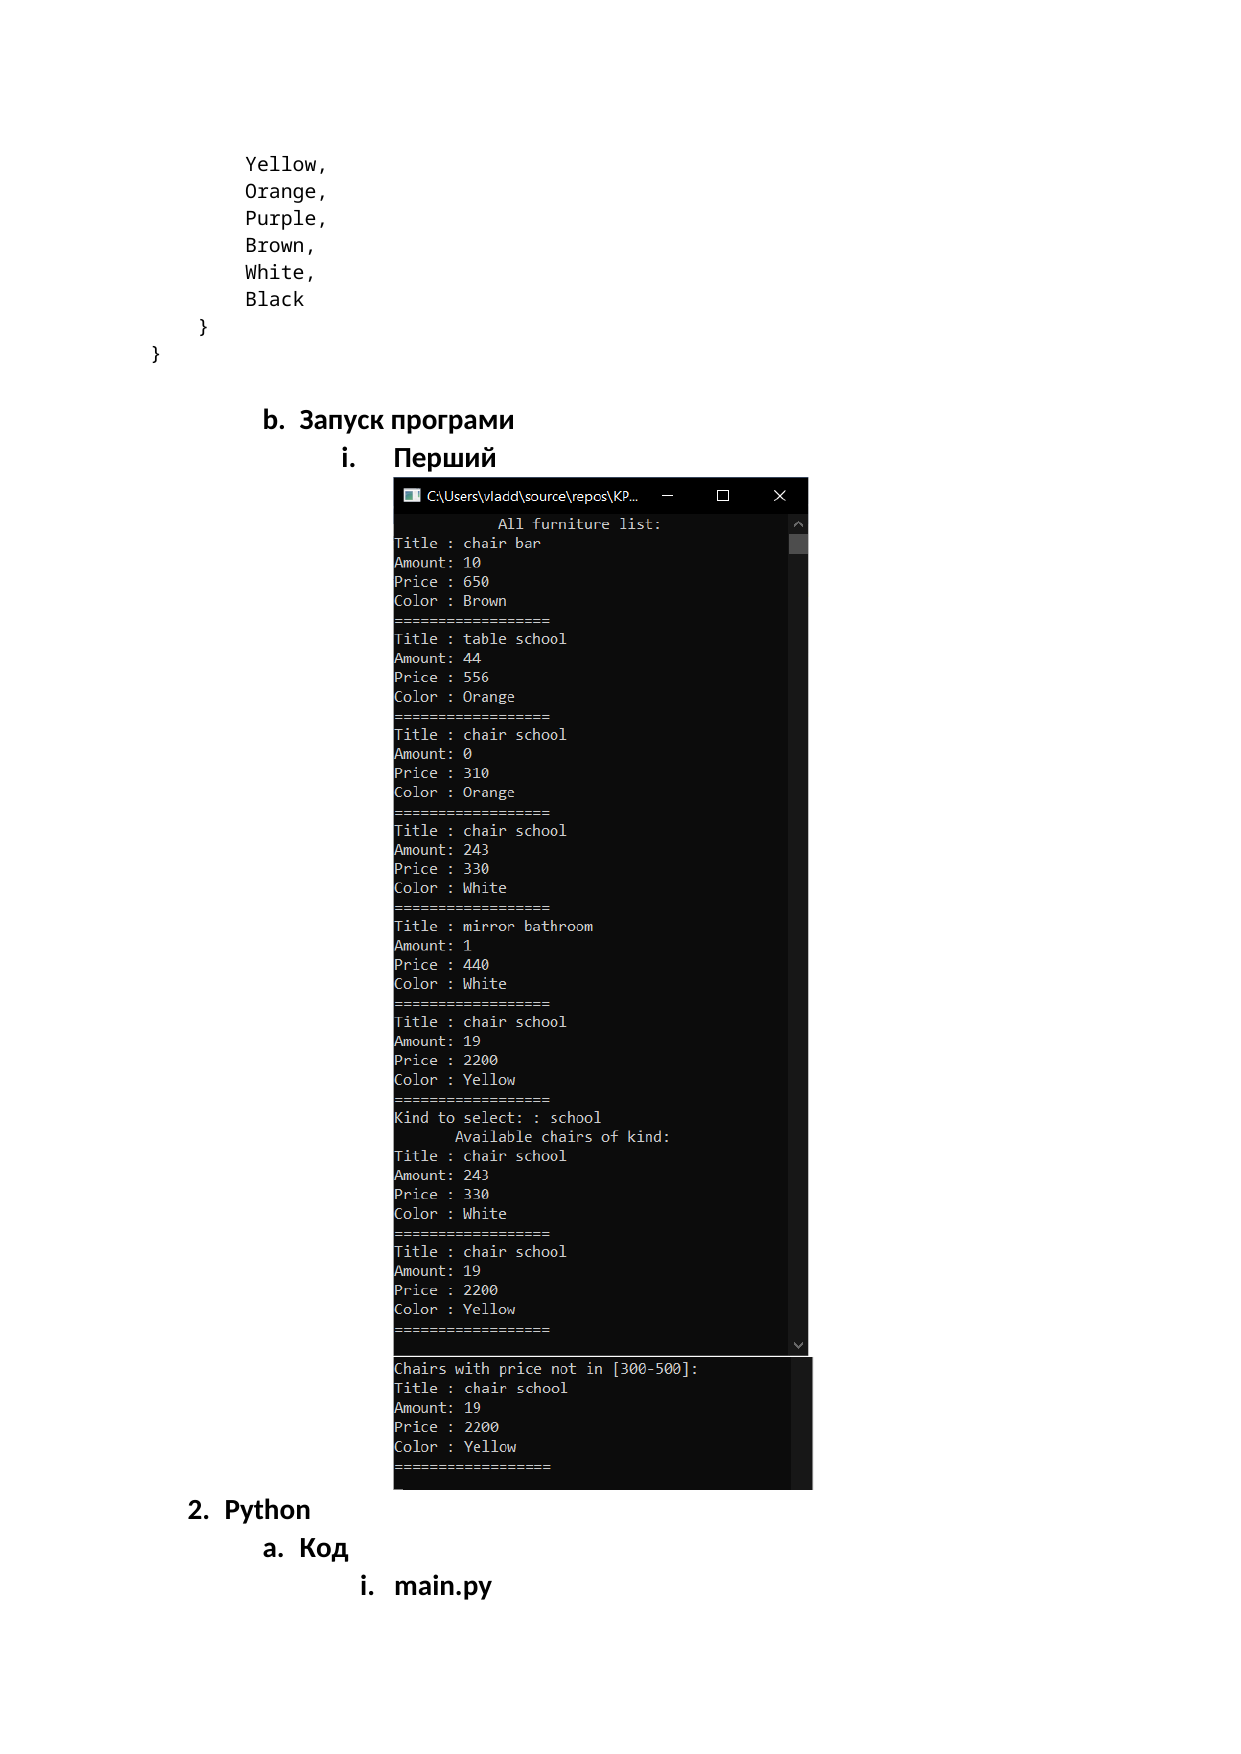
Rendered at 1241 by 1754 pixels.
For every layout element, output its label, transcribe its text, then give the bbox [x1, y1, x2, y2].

text Brown, [150, 231, 1090, 258]
text } [150, 339, 1090, 366]
list main.py [375, 1567, 1090, 1603]
picture [393, 477, 809, 1356]
list Python [187, 1491, 1090, 1527]
text Yellow, [150, 150, 1090, 177]
list Перший [356, 439, 1090, 475]
list Код [262, 1529, 1090, 1565]
list Запуск програми [262, 401, 1090, 437]
text Purple, [150, 204, 1090, 231]
text Orange, [150, 177, 1090, 204]
picture [393, 1357, 814, 1490]
text } [150, 312, 1090, 339]
text Black [150, 285, 1090, 312]
text White, [150, 258, 1090, 285]
